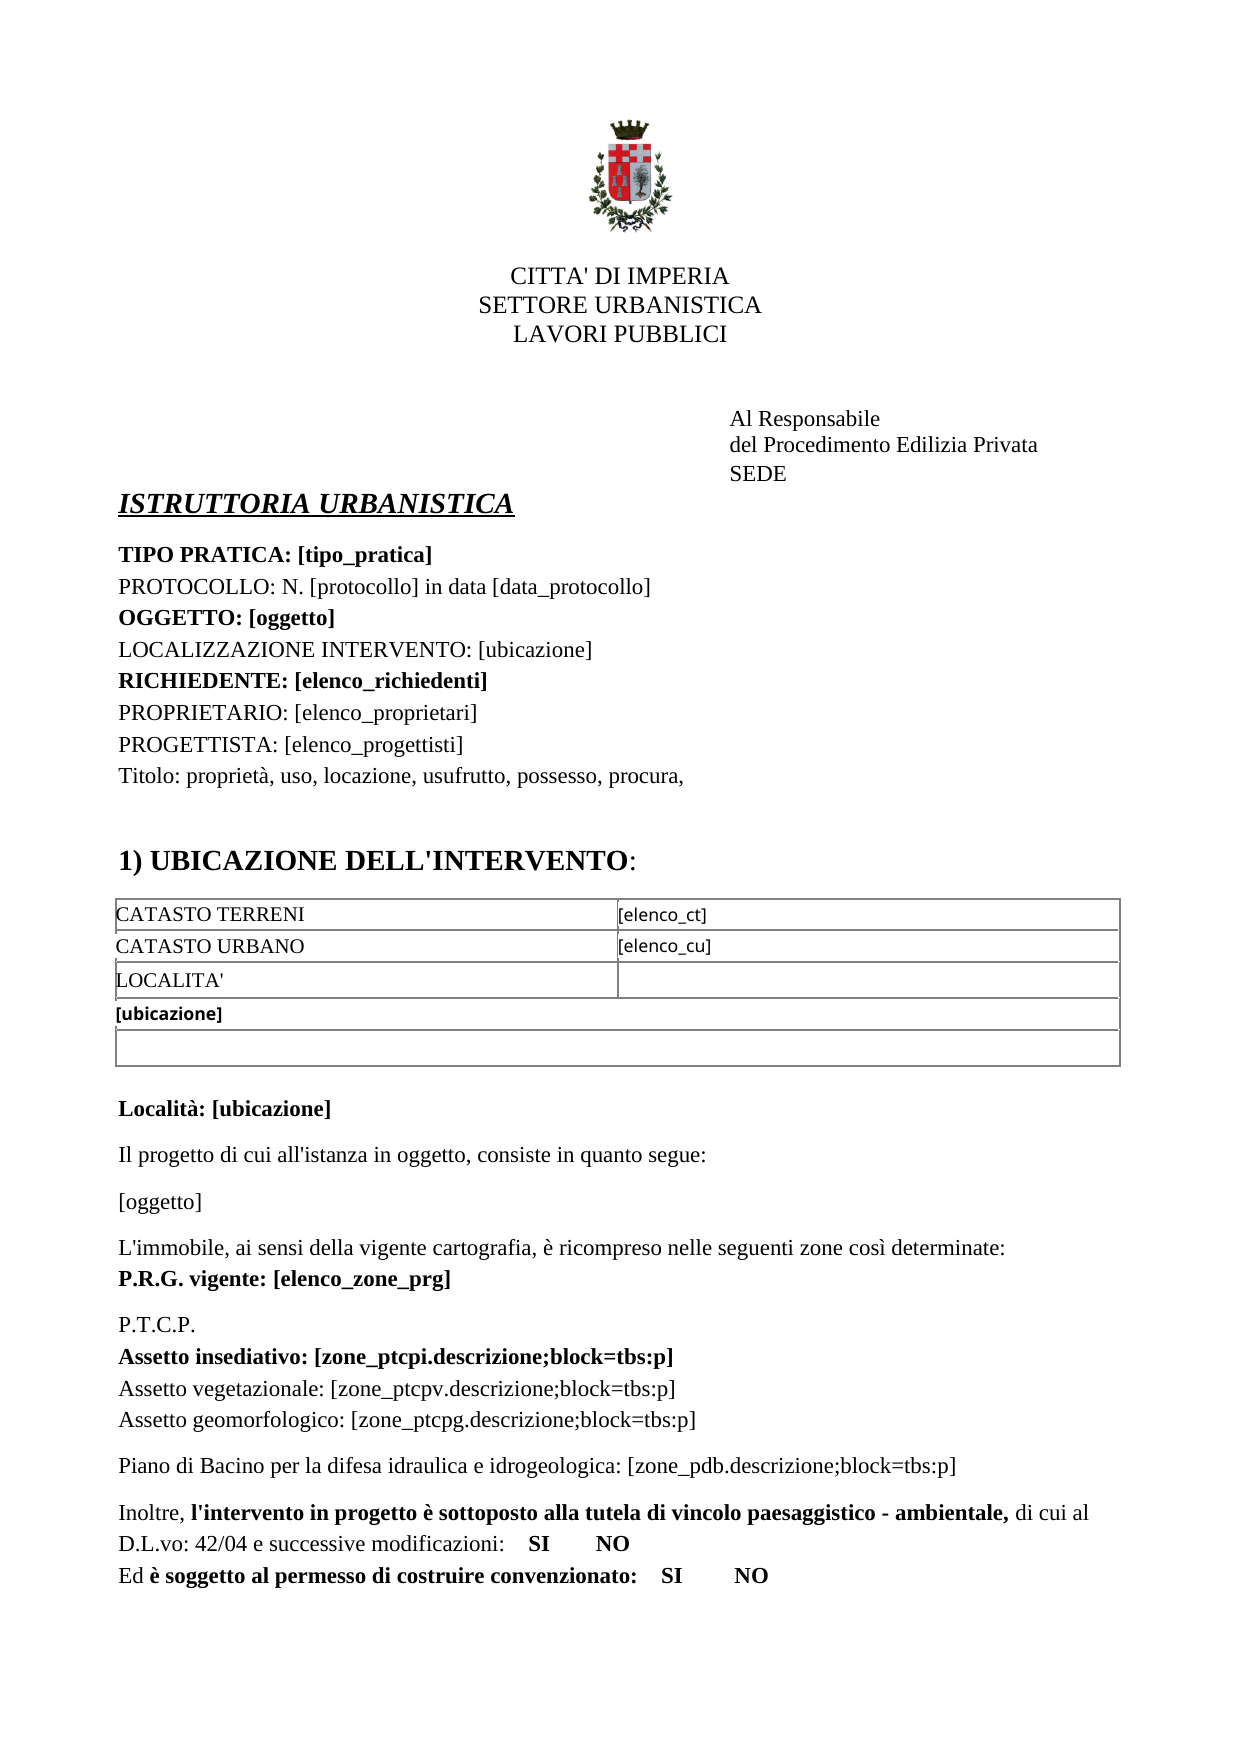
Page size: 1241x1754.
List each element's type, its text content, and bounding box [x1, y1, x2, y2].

text Il progetto di cui all'istanza in oggetto, consiste in quanto segue: [118, 1142, 1122, 1168]
text P.T.C.P. [118, 1312, 1122, 1338]
text PROGETTISTA: [elenco_progettisti] [118, 731, 1122, 757]
text Al Responsabile [118, 405, 1122, 431]
text RICHIEDENTE: [elenco_richiedenti] [118, 667, 1122, 694]
text [oggetto] [118, 1188, 1122, 1214]
text SETTORE URBANISTICA [118, 290, 1122, 319]
table_cell [elenco_cu] [619, 929, 1119, 961]
table_cell CATASTO URBANO [117, 931, 617, 961]
text OGGETTO: [oggetto] [118, 604, 1122, 631]
text Piano di Bacino per la difesa idraulica e idrogeologica: [zone_pdb.descrizione;block=tbs:p] [118, 1452, 1122, 1479]
text Inoltre, l'intervento in progetto è sottoposto alla tutela di vincolo paesaggistico - ambientale, di cui al D.L.vo: 42/04 e successive modificazioni: SI NO Ed è soggetto al permesso di costruire convenzionato: SI NO [118, 1498, 1122, 1588]
table_header CATASTO TERRENI [117, 900, 617, 929]
text PROPRIETARIO: [elenco_proprietari] [118, 699, 1122, 725]
table_header [elenco_ct] [619, 900, 1119, 929]
text PROTOCOLLO: N. [protocollo] in data [data_protocollo] [118, 573, 1122, 599]
text LOCALIZZAZIONE INTERVENTO: [ubicazione] [118, 636, 1122, 662]
text TIPO PRATICA: [tipo_pratica] [118, 541, 1122, 568]
text Località: [ubicazione] [118, 1066, 1122, 1122]
text Titolo: proprietà, uso, locazione, usufrutto, possesso, procura, [118, 762, 1122, 788]
table_cell LOCALITA' [117, 963, 617, 997]
text del Procedimento Edilizia Privata [118, 431, 1122, 458]
text CITTA' DI IMPERIA [118, 261, 1122, 290]
table_cell [117, 1029, 1119, 1064]
text ISTRUTTORIA URBANISTICA [118, 486, 1122, 520]
text SEDE [118, 458, 1122, 486]
text Assetto insediativo: [zone_ptcpi.descrizione;block=tbs:p] Assetto vegetazionale: [zone_ptcpv.descrizione;block=tbs:p] [118, 1343, 1122, 1401]
text LAVORI PUBBLICI [118, 319, 1122, 347]
text Assetto geomorfologico: [zone_ptcpg.descrizione;block=tbs:p] [118, 1406, 1122, 1433]
table_cell [ubicazione] [117, 997, 1119, 1028]
text L'immobile, ai sensi della vigente cartografia, è ricompreso nelle seguenti zone così determinate: P.R.G. vigente: [elenco_zone_prg] [118, 1234, 1122, 1292]
text 1) UBICAZIONE DELL'INTERVENTO: [118, 843, 1122, 876]
picture [588, 119, 673, 233]
table_cell [619, 961, 1119, 997]
